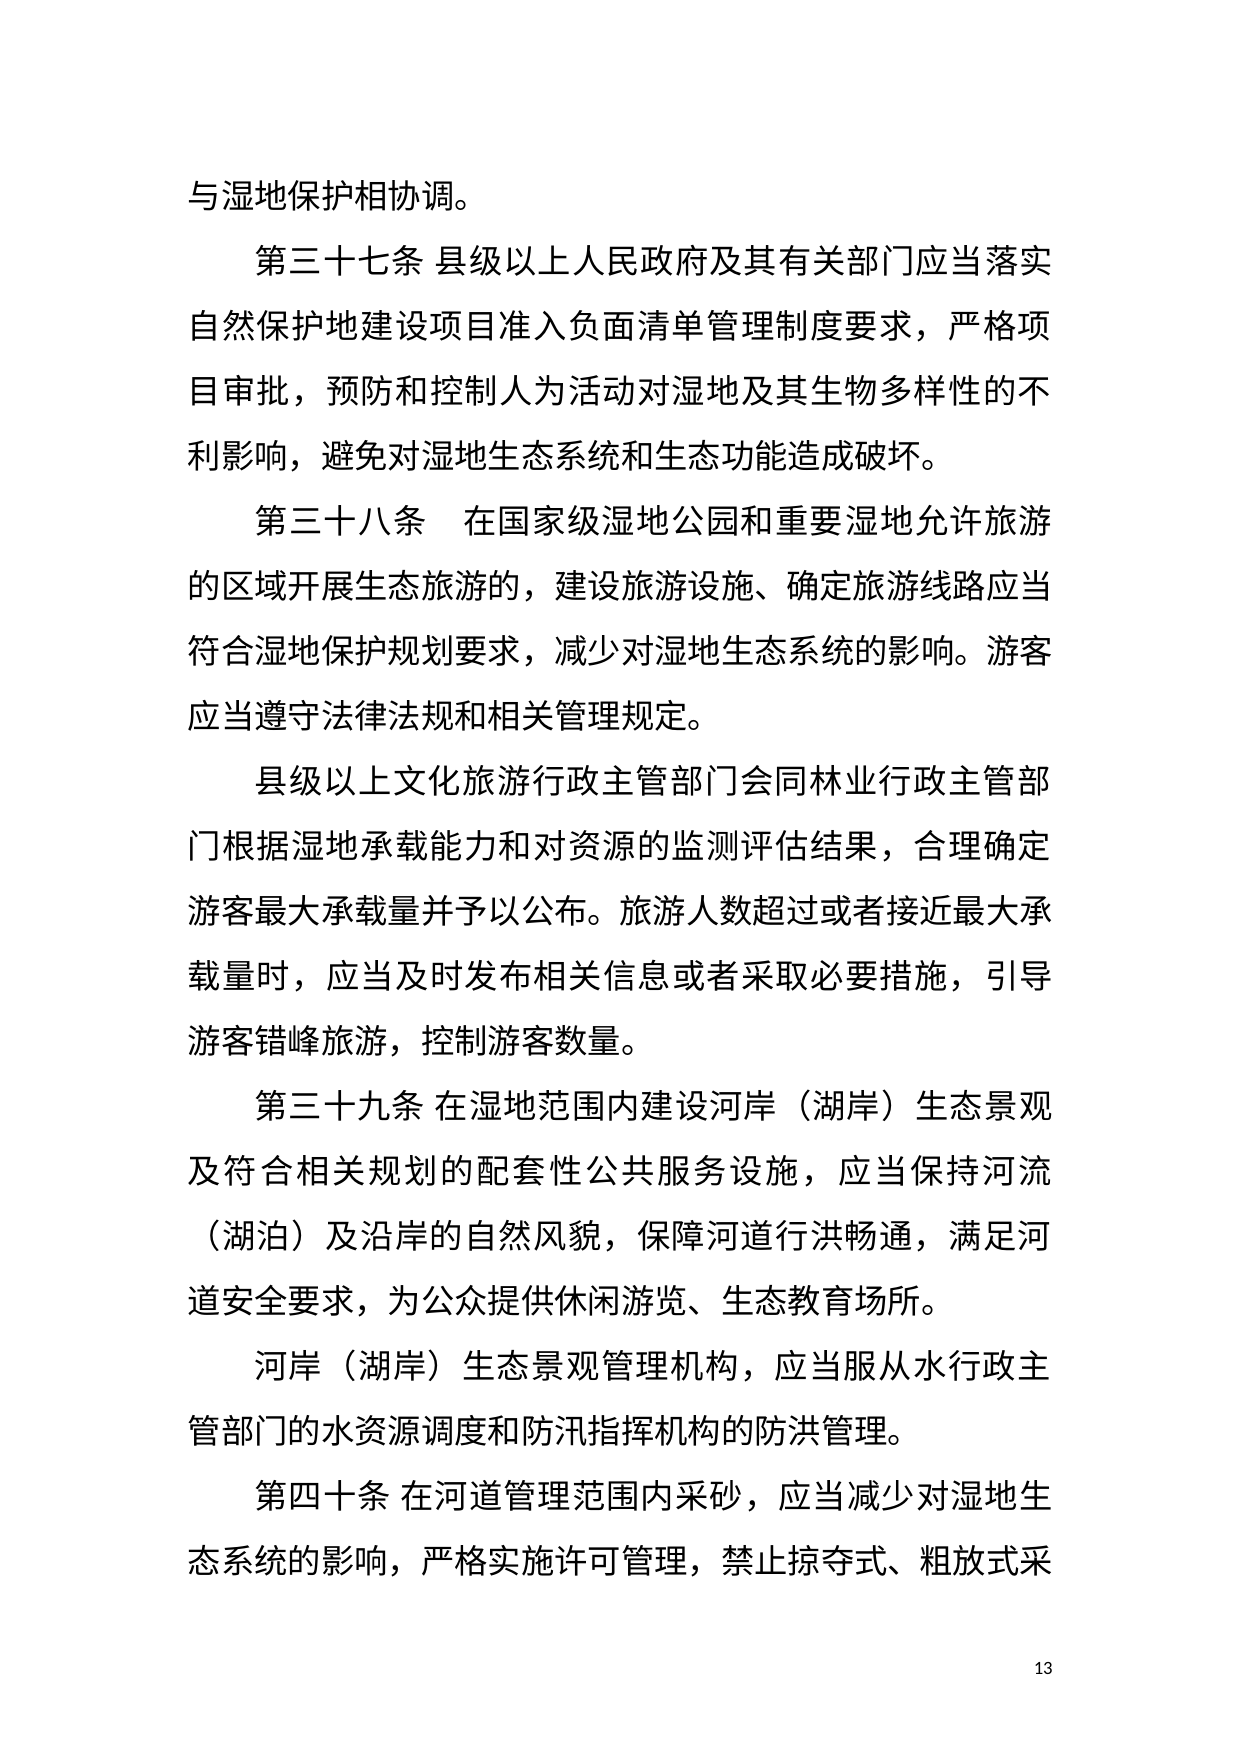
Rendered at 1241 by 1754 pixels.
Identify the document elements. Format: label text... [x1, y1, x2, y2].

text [187, 162, 1053, 227]
text 第三十八条 在国家级湿地公园和重要湿地允许旅游的区域开展生态旅游的，建设旅游设施、确定旅游线路应当符合湿地保护规划要求，减少对湿地生态系统的影响。游客应当遵守法律法规和相关管理规定。 [187, 1072, 1053, 1332]
text 第三十六条 县级以上人民政府应当制定优惠政策和扶持措施，鼓励、引导重要湿地所在地区调整、优化产业结构和产业布局，采取定向扶持、产业转移、吸引社会资金、社区共建等方式，推动湿地周边地区绿色发展，促进经济发展与湿地保护相协调。 [187, 487, 1053, 812]
text 一般湿地范围内从事农业、渔业、旅游等生产经营活动，应当充分考虑湿地资源承载能力，适度控制利用规模，遵循水禽迁徙和湿地植物生长规律，避免破坏湿地生态系统基本功能和野生动植物栖息环境。 [187, 227, 1053, 487]
text 第三十七条 县级以上人民政府及其有关部门应当落实自然保护地建设项目准入负面清单管理制度要求，严格项目审批，预防和控制人为活动对湿地及其生物多样性的不利影响，避免对湿地生态系统和生态功能造成破坏。 [187, 812, 1053, 1072]
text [187, 1332, 1053, 1592]
